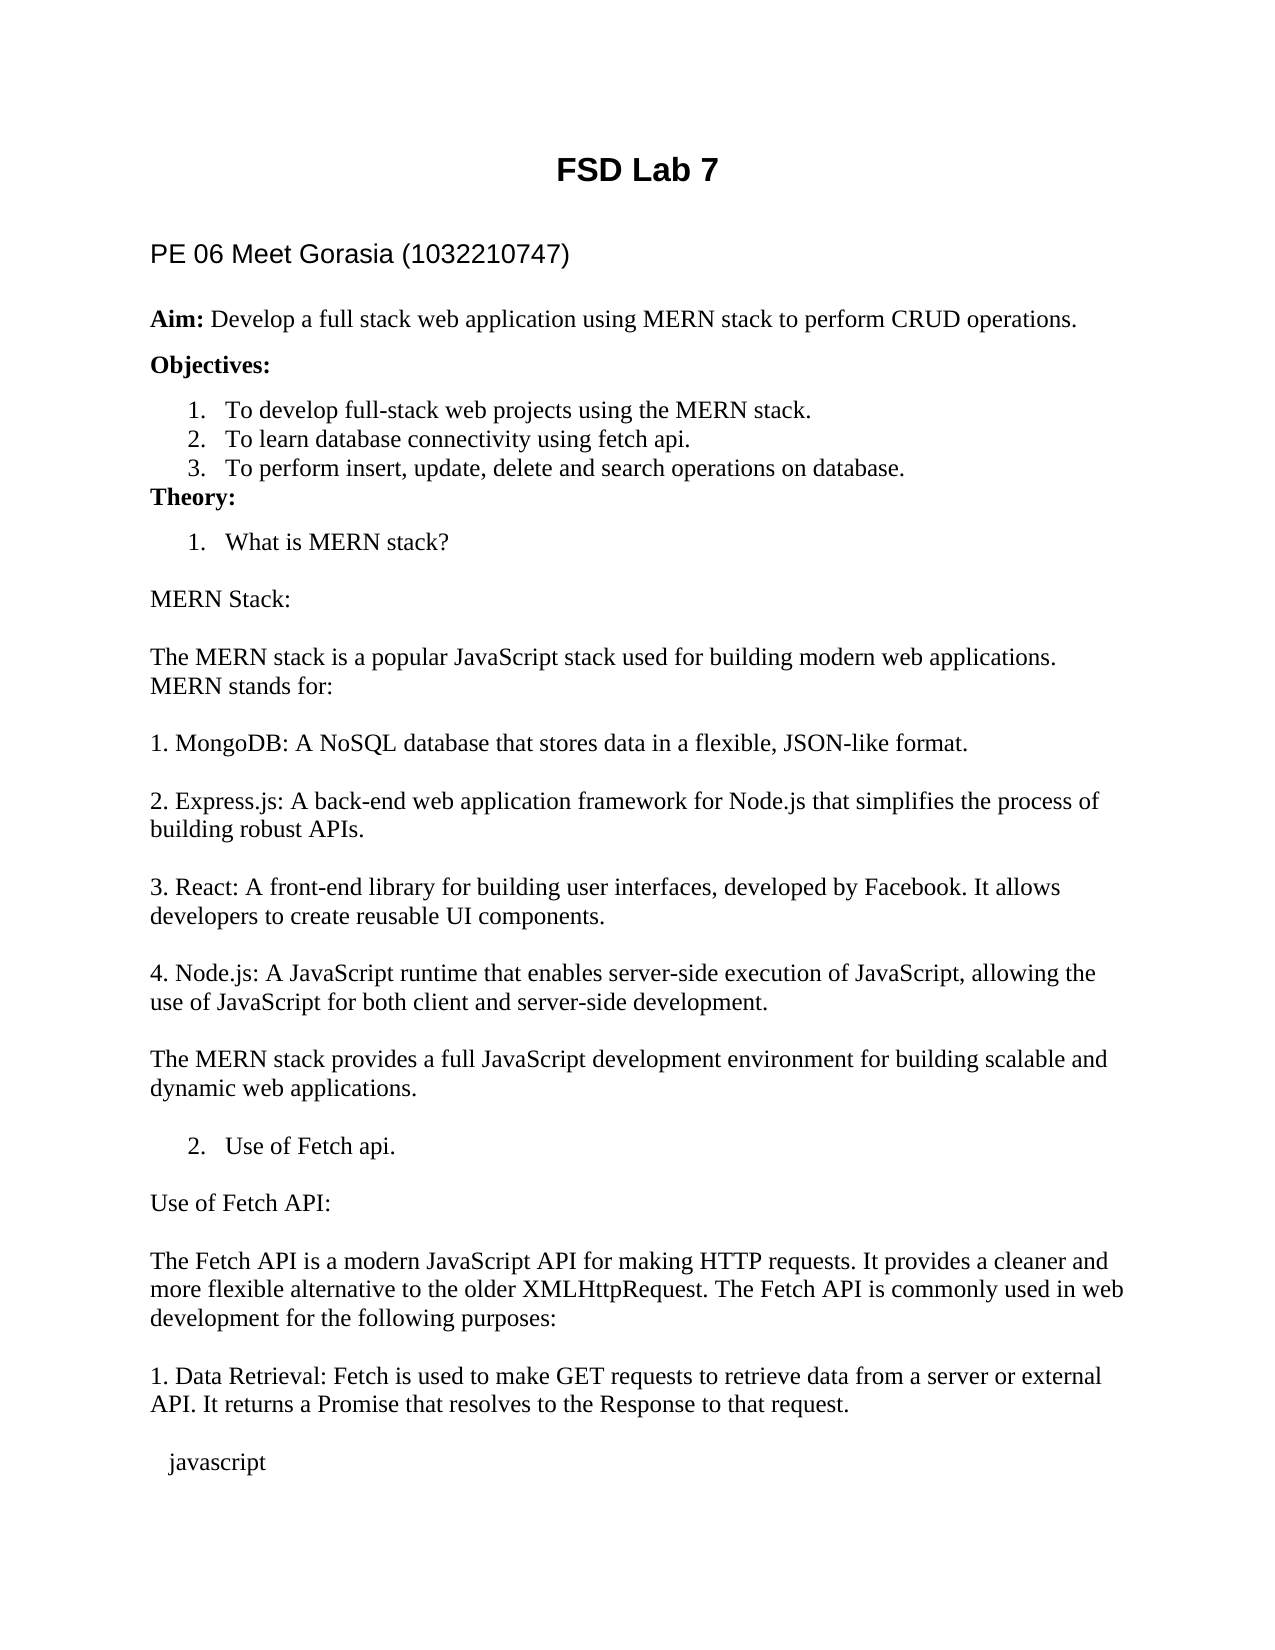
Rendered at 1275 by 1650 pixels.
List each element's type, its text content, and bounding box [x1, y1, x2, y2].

text 1. Data Retrieval: Fetch is used to make GET requests to retrieve data from a server or external API. It returns a Promise that resolves to the Response to that request. [150, 1361, 1125, 1418]
text Theory: [150, 482, 1125, 510]
list Use of Fetch api. [187, 1131, 1125, 1159]
list To develop full-stack web projects using the MERN stack. [187, 395, 1125, 424]
text The Fetch API is a modern JavaScript API for making HTTP requests. It provides a cleaner and more flexible alternative to the older XMLHttpRequest. The Fetch API is commonly used in web development for the following purposes: [150, 1246, 1125, 1332]
text MERN Stack: [150, 584, 1125, 613]
text FSD Lab 7 [150, 150, 1125, 188]
text Objectives: [150, 350, 1125, 379]
text 4. Node.js: A JavaScript runtime that enables server-side execution of JavaScript, allowing the use of JavaScript for both client and server-side development. [150, 958, 1125, 1016]
text The MERN stack is a popular JavaScript stack used for building modern web applications. MERN stands for: [150, 642, 1125, 699]
list To perform insert, update, delete and search operations on database. [187, 453, 1125, 482]
text Use of Fetch API: [150, 1188, 1125, 1217]
text The MERN stack provides a full JavaScript development environment for building scalable and dynamic web applications. [150, 1044, 1125, 1102]
text 1. MongoDB: A NoSQL database that stores data in a flexible, JSON-like format. [150, 728, 1125, 757]
text PE 06 Meet Gorasia (1032210747) [150, 238, 1125, 269]
list What is MERN stack? [187, 527, 1125, 556]
text Aim: Develop a full stack web application using MERN stack to perform CRUD operations. [150, 304, 1125, 333]
text javascript [150, 1447, 1125, 1476]
list To learn database connectivity using fetch api. [187, 424, 1125, 453]
text 3. React: A front-end library for building user interfaces, developed by Facebook. It allows developers to create reusable UI components. [150, 872, 1125, 929]
text 2. Express.js: A back-end web application framework for Node.js that simplifies the process of building robust APIs. [150, 786, 1125, 843]
